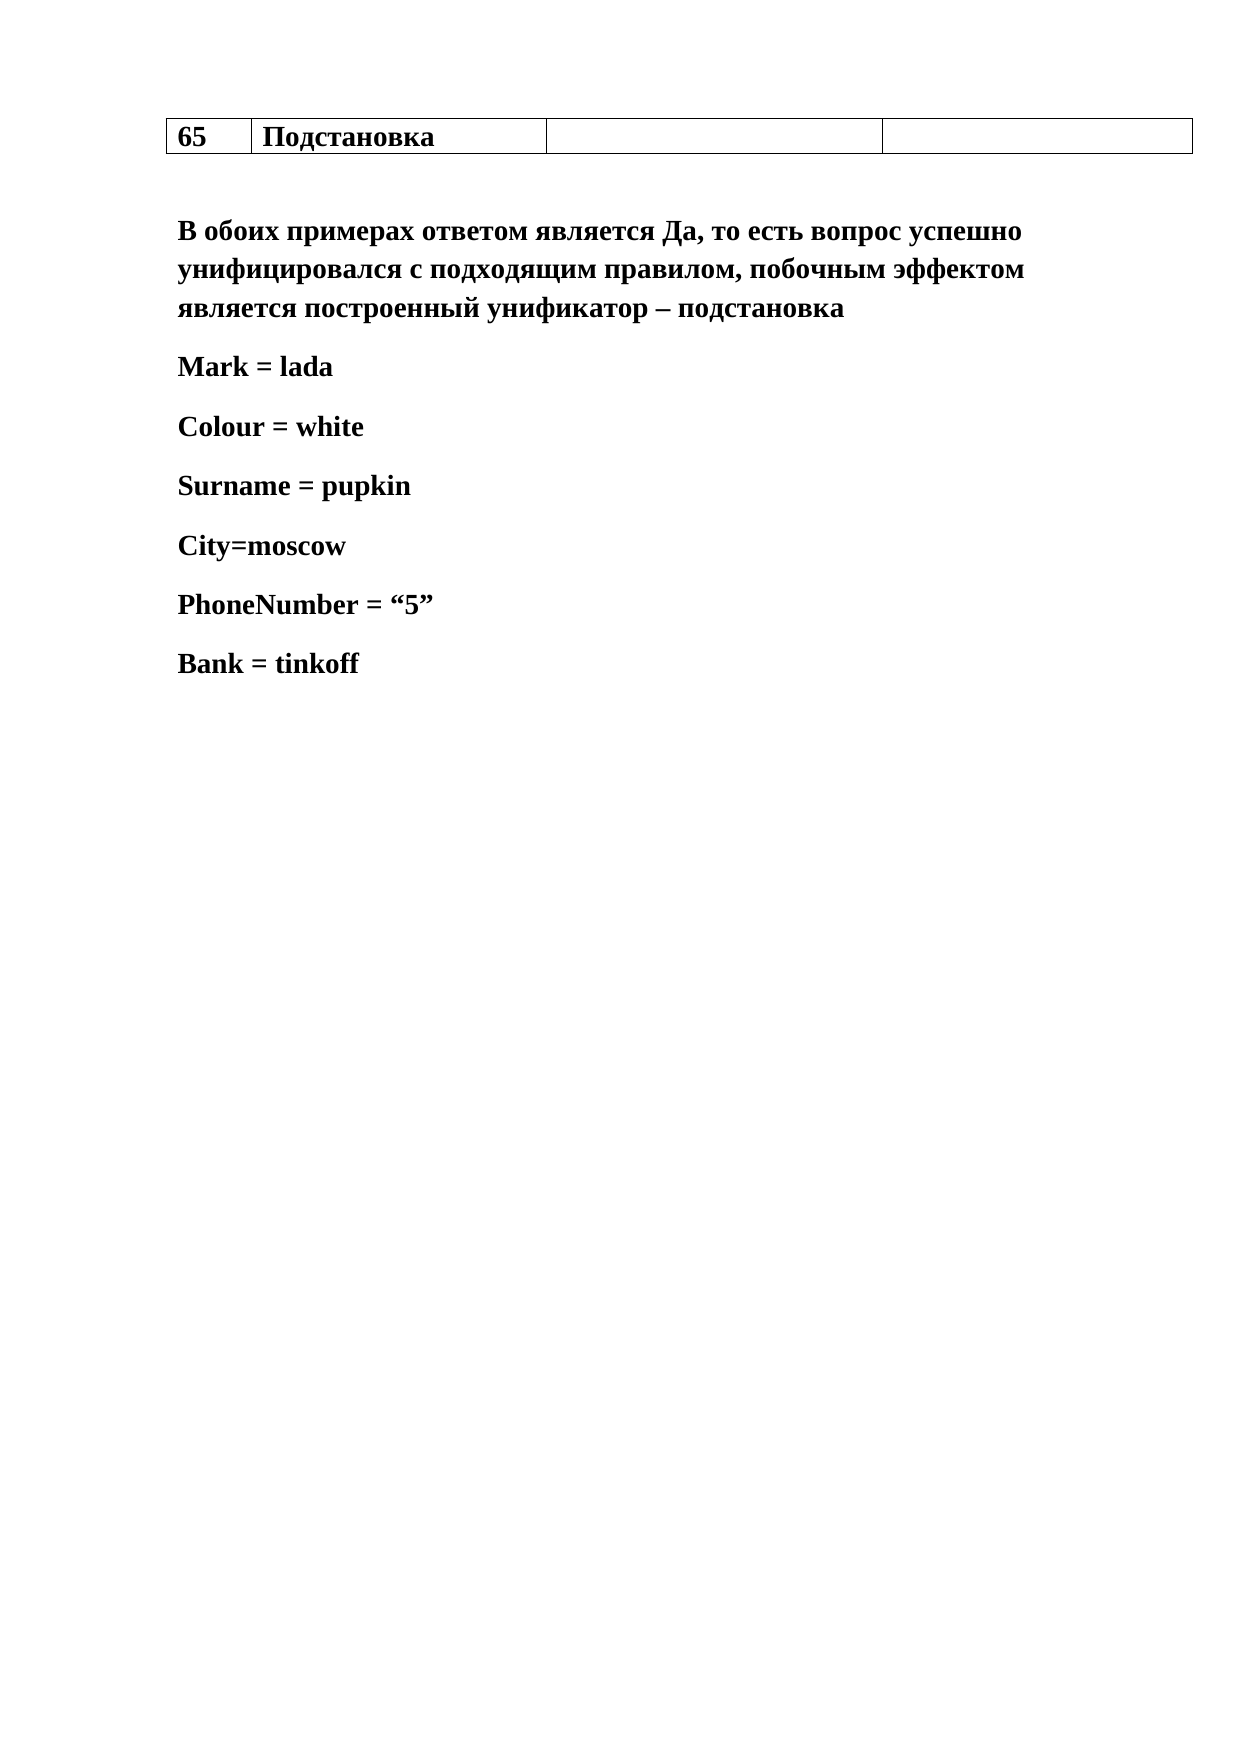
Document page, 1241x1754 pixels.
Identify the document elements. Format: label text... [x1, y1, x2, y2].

text Bank = tinkoff [177, 646, 1152, 680]
text PhoneNumber = “5” [177, 587, 1152, 621]
table_cell Подстановка [252, 119, 546, 153]
text City=moscow [177, 528, 1152, 561]
table_cell [547, 119, 882, 153]
text Colour = white [177, 409, 1152, 442]
table_cell 65 [167, 119, 251, 153]
table_cell [883, 119, 1192, 153]
text Surname = pupkin [177, 468, 1152, 502]
text В обоих примерах ответом является Да, то есть вопрос успешно унифицировался с подходящим правилом, побочным эффектом является построенный унификатор – подстановка [177, 213, 1152, 324]
text Mark = lada [177, 349, 1152, 383]
